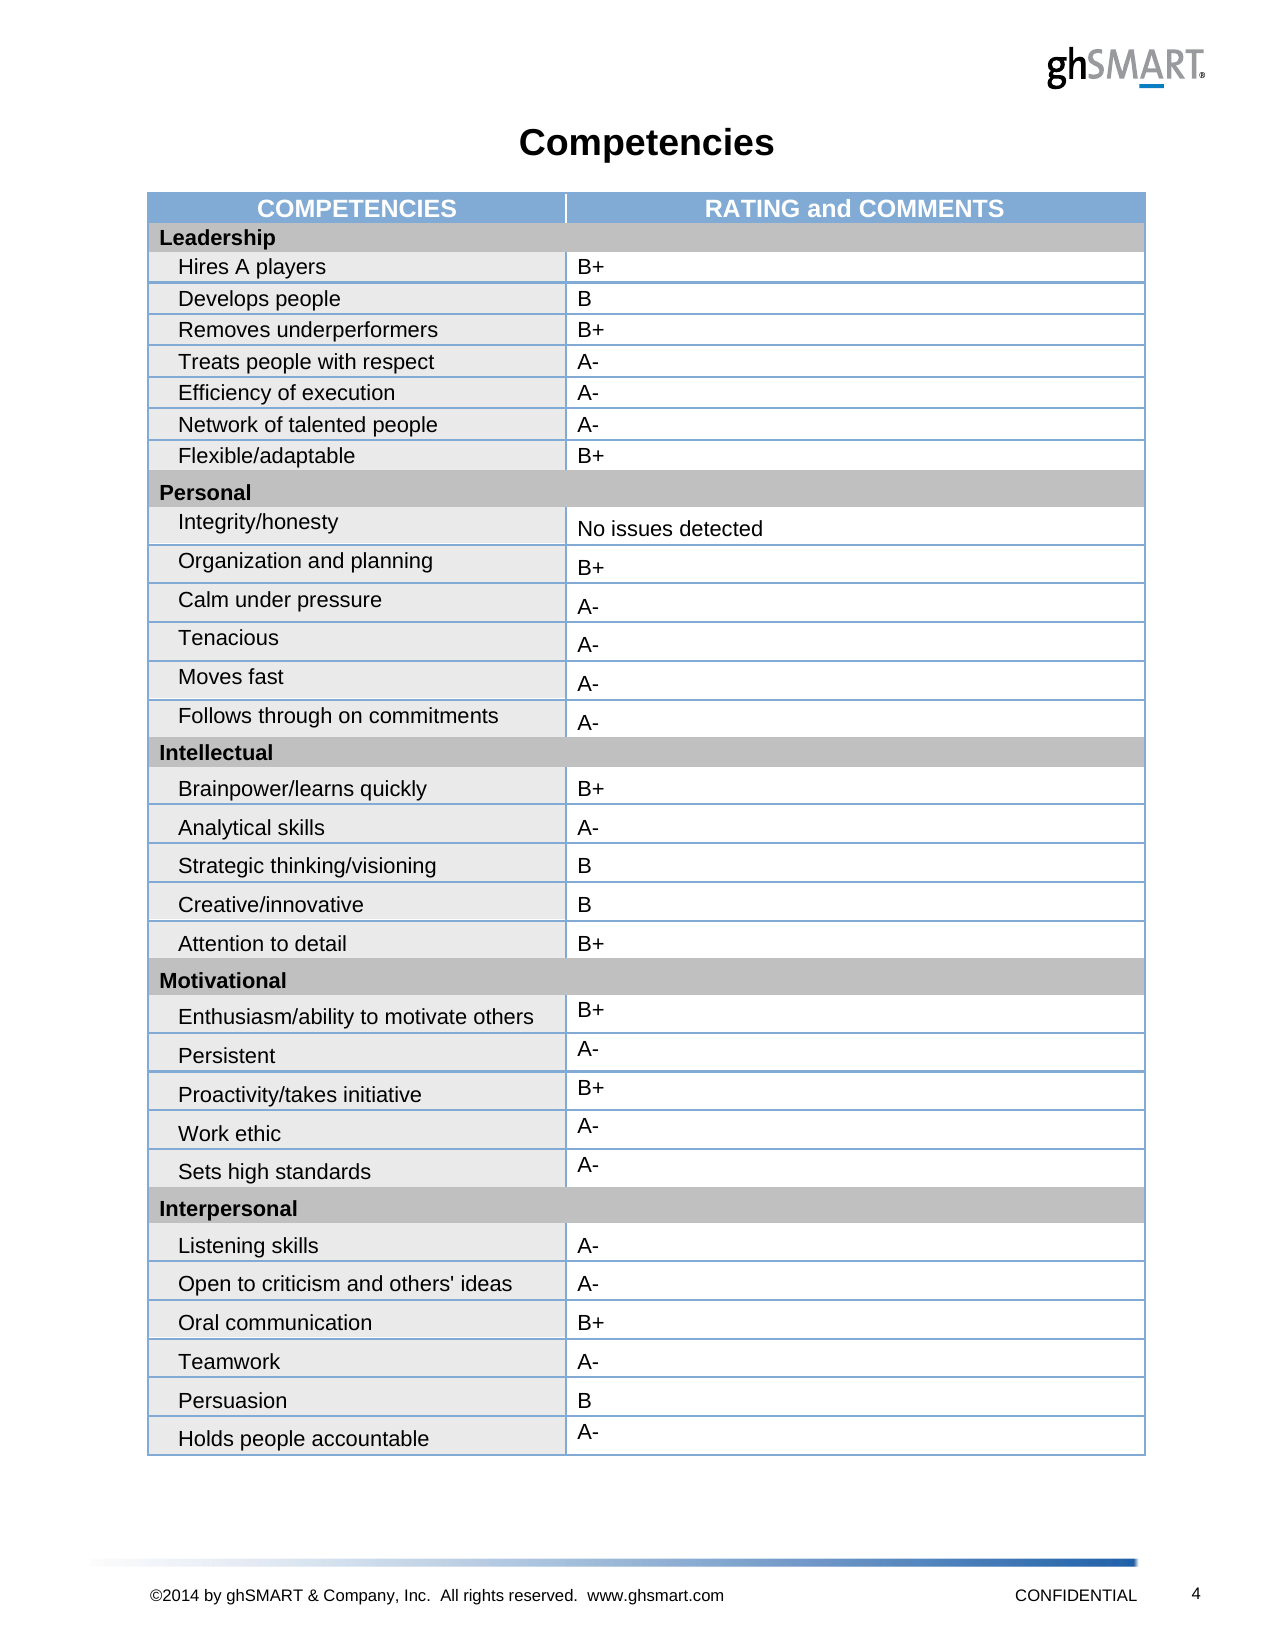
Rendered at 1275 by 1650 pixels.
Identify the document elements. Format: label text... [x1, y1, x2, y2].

table_cell Interpersonal [149, 1187, 1144, 1223]
table_cell Follows through on commitments [149, 701, 565, 737]
table_cell A- [567, 1417, 1144, 1454]
table_cell Calm under pressure [149, 584, 565, 621]
table_cell A- [567, 1034, 1144, 1070]
table_header RATING and COMMENTS [567, 194, 1144, 223]
table_cell B+ [567, 1073, 1144, 1109]
table_cell Develops people [149, 284, 565, 313]
table_cell No issues detected [567, 507, 1144, 543]
table_cell Open to criticism and others' ideas [149, 1262, 565, 1299]
table_cell B+ [567, 767, 1144, 803]
table_cell Leadership [149, 223, 1144, 252]
picture [91, 1559, 1139, 1566]
table_cell Network of talented people [149, 409, 565, 439]
table_cell A- [567, 584, 1144, 621]
table_cell Tenacious [149, 623, 565, 660]
table_cell B [567, 844, 1144, 881]
table_cell Efficiency of execution [149, 378, 565, 407]
table_cell B [567, 284, 1144, 313]
table_cell A- [567, 623, 1144, 660]
table_cell Integrity/honesty [149, 507, 565, 543]
table_cell Removes underperformers [149, 315, 565, 344]
table_cell Persuasion [149, 1378, 565, 1415]
table_cell B+ [567, 252, 1144, 281]
table_cell Work ethic [149, 1111, 565, 1148]
table_cell Treats people with respect [149, 346, 565, 376]
table_cell Listening skills [149, 1223, 565, 1260]
table_cell Organization and planning [149, 546, 565, 582]
table_cell A- [567, 409, 1144, 439]
table_cell Creative/innovative [149, 883, 565, 919]
table_cell Attention to detail [149, 922, 565, 958]
table_cell B+ [567, 441, 1144, 470]
table_cell Analytical skills [149, 805, 565, 842]
table_cell A- [567, 701, 1144, 737]
table_cell B+ [567, 315, 1144, 344]
table_cell Oral communication [149, 1301, 565, 1337]
table_cell Holds people accountable [149, 1417, 565, 1454]
table_cell B+ [567, 546, 1144, 582]
table_cell Sets high standards [149, 1150, 565, 1187]
table_cell Flexible/adaptable [149, 441, 565, 470]
table_cell Brainpower/learns quickly [149, 767, 565, 803]
table_cell Moves fast [149, 662, 565, 698]
table_cell Strategic thinking/visioning [149, 844, 565, 881]
table_cell B+ [567, 1301, 1144, 1337]
table_cell A- [567, 346, 1144, 376]
table_cell Teamwork [149, 1340, 565, 1376]
table_cell Persistent [149, 1034, 565, 1070]
table_cell Personal [149, 470, 1144, 507]
subtitle Competencies [150, 120, 1143, 163]
table_cell A- [567, 662, 1144, 698]
table_cell B [567, 883, 1144, 919]
table_cell Proactivity/takes initiative [149, 1073, 565, 1109]
table_cell A- [567, 1340, 1144, 1376]
table_header COMPETENCIES [149, 194, 565, 223]
table_cell A- [567, 378, 1144, 407]
table_cell A- [567, 1262, 1144, 1299]
table_cell A- [567, 1150, 1144, 1187]
table_cell Intellectual [149, 737, 1144, 767]
table_cell B [567, 1378, 1144, 1415]
table_cell Enthusiasm/ability to motivate others [149, 995, 565, 1032]
table_cell B+ [567, 995, 1144, 1032]
table_cell Motivational [149, 958, 1144, 995]
table_cell Hires A players [149, 252, 565, 281]
table_cell A- [567, 1111, 1144, 1148]
table_cell B+ [567, 922, 1144, 958]
table_cell A- [567, 805, 1144, 842]
table_cell A- [567, 1223, 1144, 1260]
